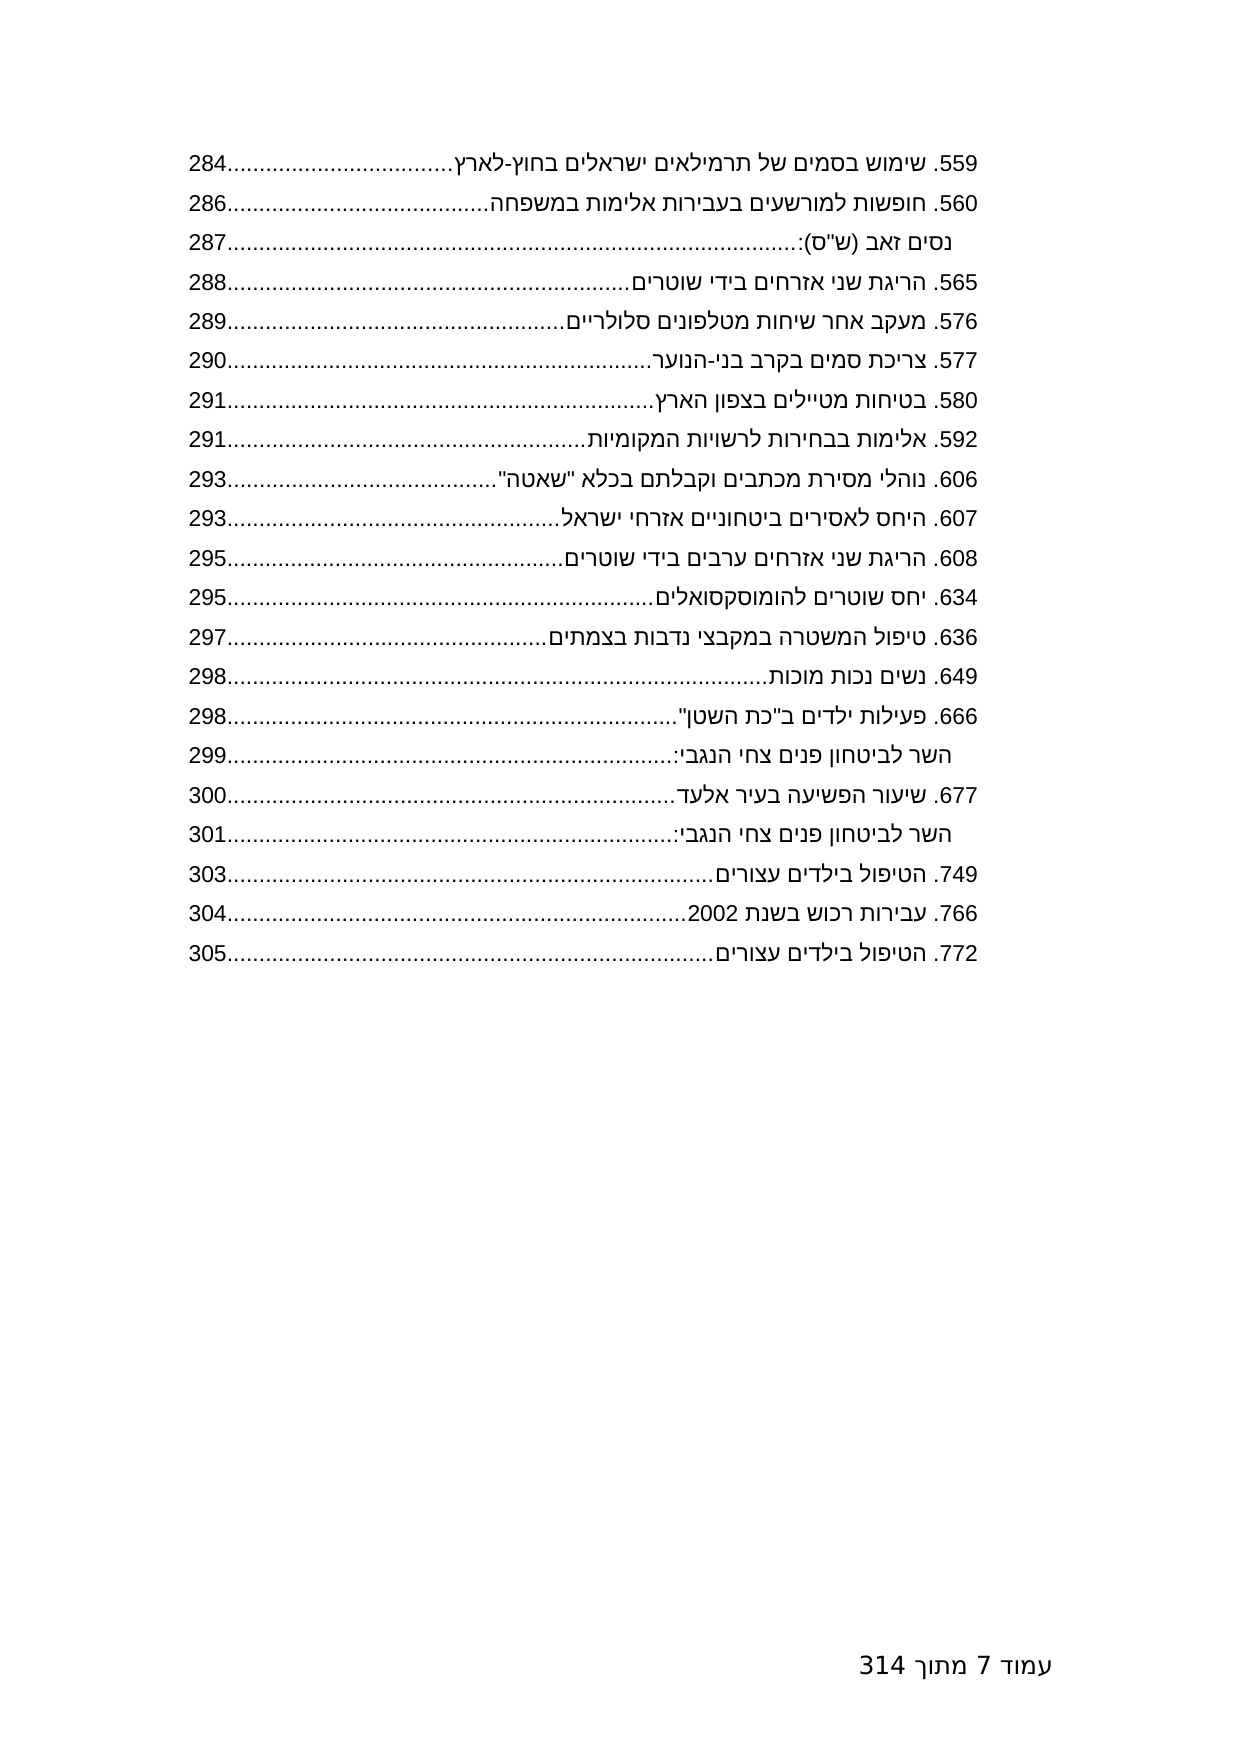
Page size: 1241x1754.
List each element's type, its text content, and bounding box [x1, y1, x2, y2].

text 649. נשים נכות מוכות 298 [187, 663, 1053, 689]
text 607. היחס לאסירים ביטחוניים אזרחי ישראל 293 [187, 505, 1053, 532]
text 634. יחס שוטרים להומוסקסואלים 295 [187, 584, 1053, 611]
text 560. חופשות למורשעים בעבירות אלימות במשפחה 286 [187, 189, 1053, 216]
text 608. הריגת שני אזרחים ערבים בידי שוטרים 295 [187, 545, 1053, 571]
text 565. הריגת שני אזרחים בידי שוטרים 288 [187, 268, 1053, 295]
text 580. בטיחות מטיילים בצפון הארץ 291 [187, 387, 1053, 413]
text 766. עבירות רכוש בשנת 2002 304 [187, 900, 1053, 926]
text 636. טיפול המשטרה במקבצי נדבות בצמתים 297 [187, 624, 1053, 650]
text 606. נוהלי מסירת מכתבים וקבלתם בכלא "שאטה" 293 [187, 466, 1053, 492]
text 772. הטיפול בילדים עצורים 305 [187, 939, 1053, 966]
text 559. שימוש בסמים של תרמילאים ישראלים בחוץ-לארץ 284 [187, 150, 1053, 176]
text 749. הטיפול בילדים עצורים 303 [187, 861, 1053, 887]
text השר לביטחון פנים צחי הנגבי: 299 [187, 742, 1028, 768]
text 592. אלימות בבחירות לרשויות המקומיות 291 [187, 426, 1053, 453]
text נסים זאב (ש"ס): 287 [187, 229, 1028, 255]
text השר לביטחון פנים צחי הנגבי: 301 [187, 821, 1028, 847]
text 577. צריכת סמים בקרב בני-הנוער 290 [187, 347, 1053, 374]
text 677. שיעור הפשיעה בעיר אלעד 300 [187, 782, 1053, 808]
text 576. מעקב אחר שיחות מטלפונים סלולריים 289 [187, 308, 1053, 334]
text 666. פעילות ילדים ב"כת השטן" 298 [187, 703, 1053, 729]
